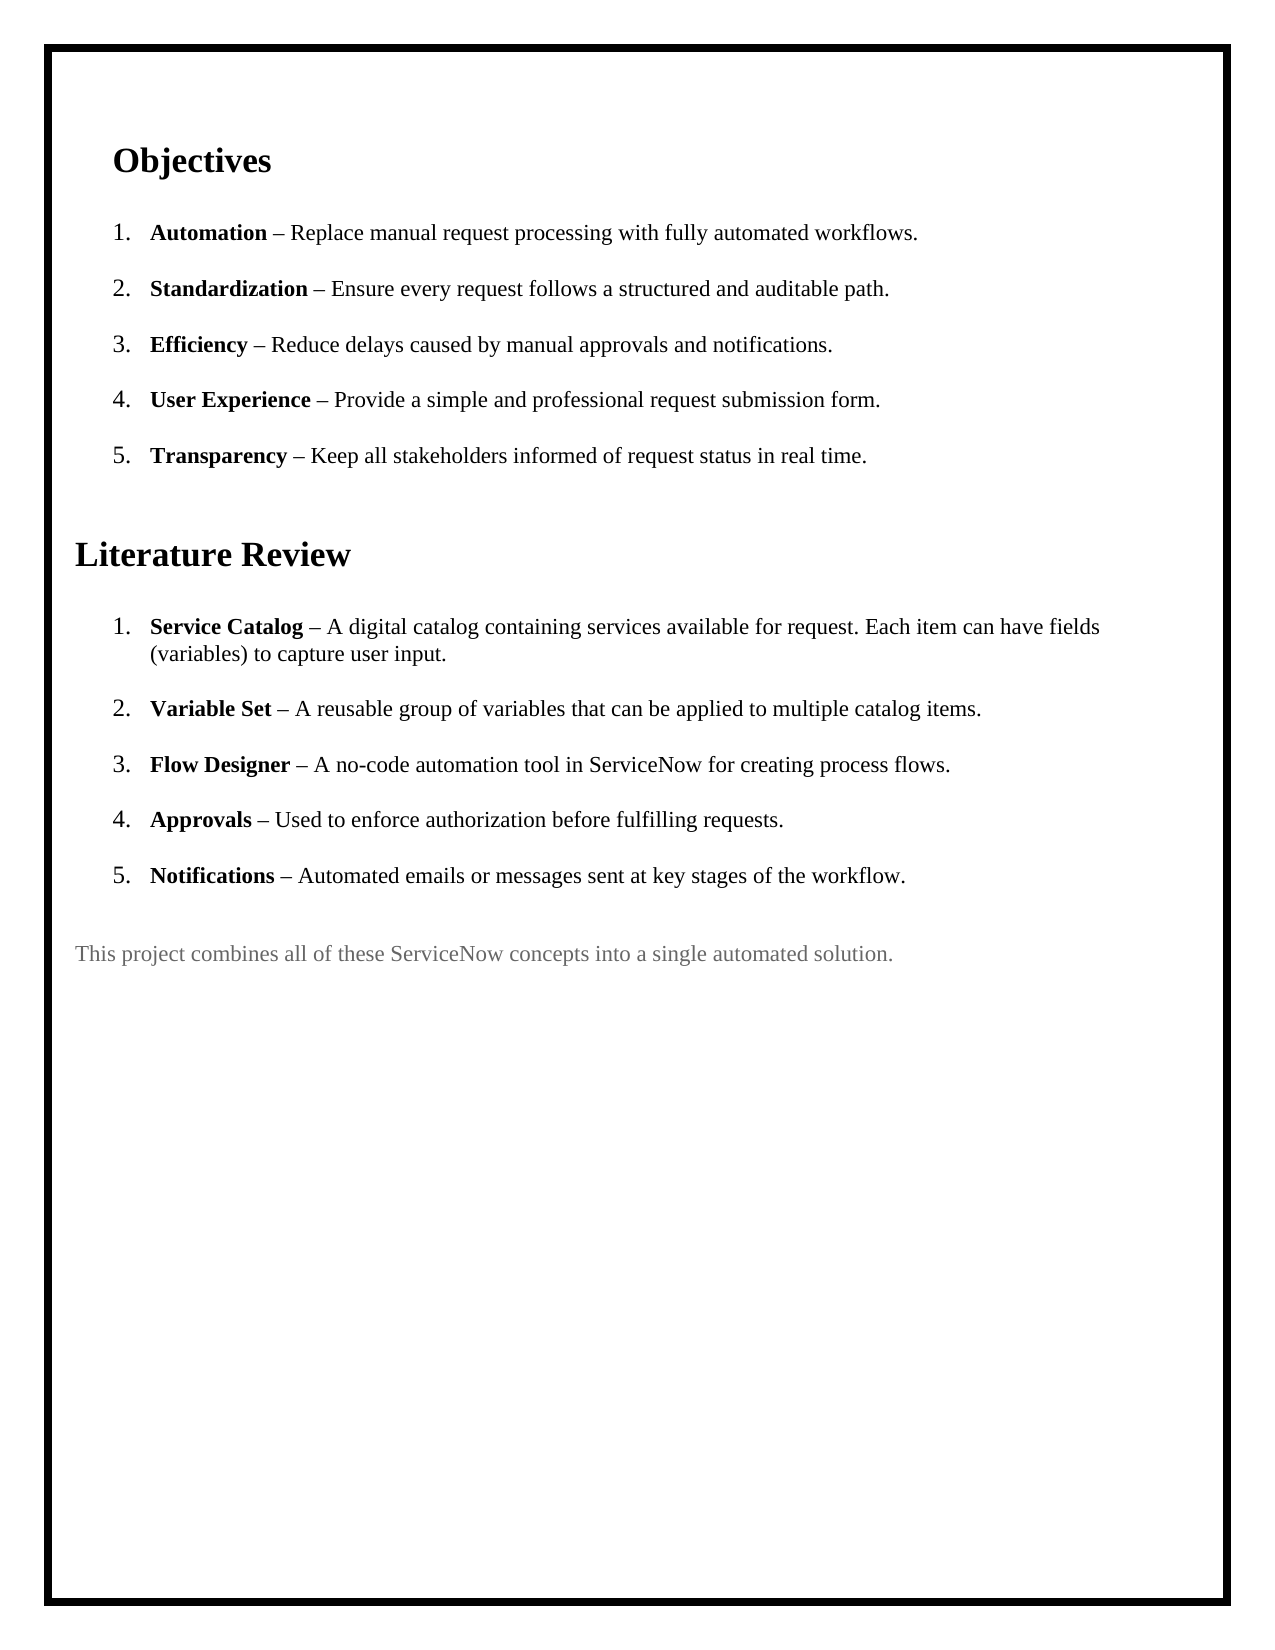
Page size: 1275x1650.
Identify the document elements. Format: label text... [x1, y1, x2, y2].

list Transparency – Keep all stakeholders informed of request status in real time. [112, 440, 1200, 496]
list Flow Designer – A no-code automation tool in ServiceNow for creating process flows. [112, 749, 1200, 804]
list Variable Set – A reusable group of variables that can be applied to multiple catalog items. [112, 693, 1200, 749]
list Standardization – Ensure every request follows a structured and auditable path. [112, 273, 1200, 329]
list User Experience – Provide a simple and professional request submission form. [112, 384, 1200, 440]
subtitle Objectives [112, 139, 1200, 180]
list Efficiency – Reduce delays caused by manual approvals and notifications. [112, 329, 1200, 384]
list Notifications – Automated emails or messages sent at key stages of the workflow. [112, 860, 1200, 916]
list Automation – Replace manual request processing with fully automated workflows. [112, 217, 1200, 273]
subtitle Literature Review [75, 533, 1200, 574]
list Service Catalog – A digital catalog containing services available for request. Each item can have fields (variables) to capture user input. [112, 611, 1200, 693]
text This project combines all of these ServiceNow concepts into a single automated solution. [75, 941, 1200, 967]
list Approvals – Used to enforce authorization before fulfilling requests. [112, 804, 1200, 860]
